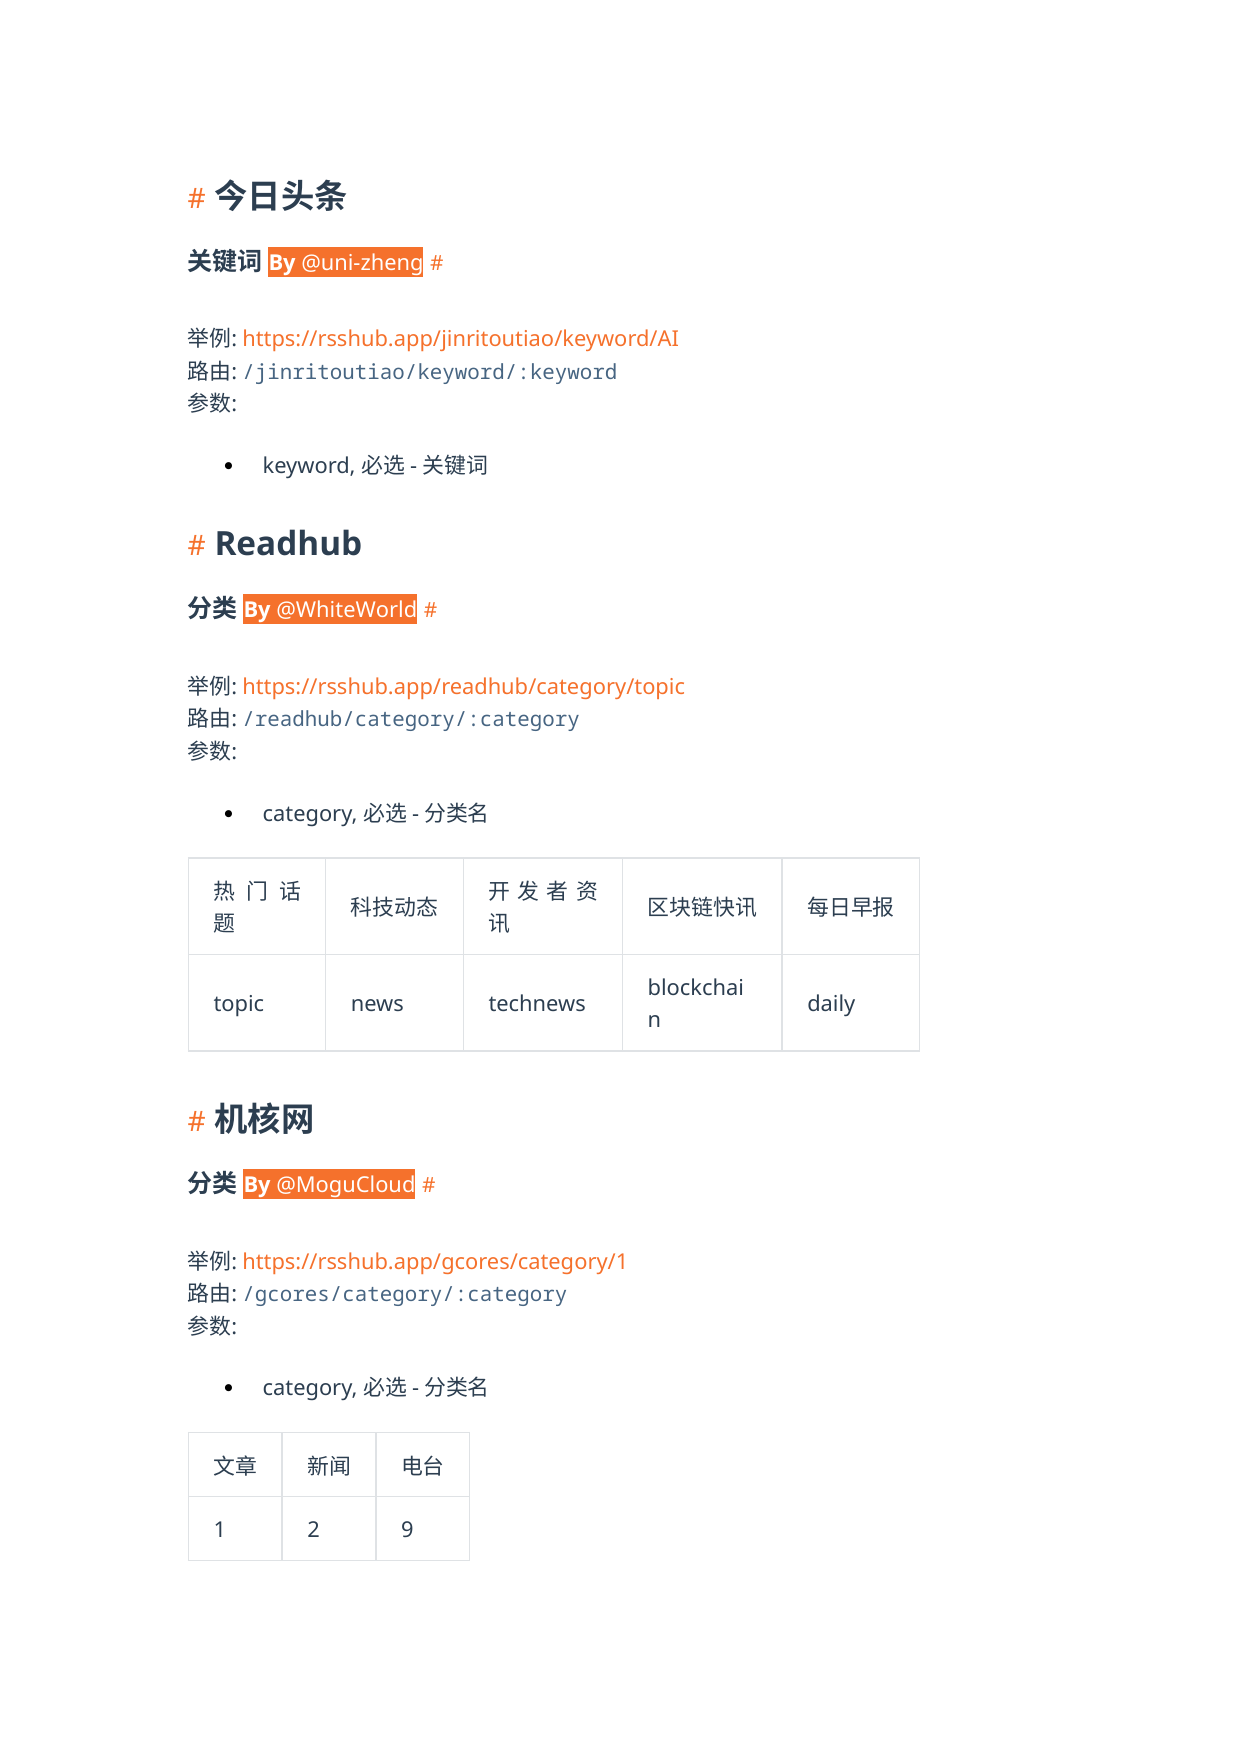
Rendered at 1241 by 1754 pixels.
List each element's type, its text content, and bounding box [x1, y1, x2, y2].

text 参数: [187, 734, 1053, 766]
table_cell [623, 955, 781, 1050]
text 参数: [187, 386, 1053, 419]
list category, 必选 - 分类名 [225, 1370, 1053, 1402]
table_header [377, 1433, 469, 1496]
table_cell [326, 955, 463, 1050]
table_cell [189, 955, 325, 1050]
list category, 必选 - 分类名 [225, 795, 1053, 828]
text 路由: /readhub/category/:category [187, 701, 1053, 734]
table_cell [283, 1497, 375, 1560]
subtitle # Readhub [187, 509, 1053, 574]
text 路由: /gcores/category/:category [187, 1276, 1053, 1308]
text 举例: https://rsshub.app/jinritoutiao/keyword/AI [187, 321, 1053, 354]
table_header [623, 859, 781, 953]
text 参数: [187, 1308, 1053, 1341]
subtitle # 机核网 [187, 1084, 1053, 1149]
text 举例: https://rsshub.app/readhub/category/topic [187, 669, 1053, 701]
subtitle 关键词 By @uni-zheng # [187, 227, 1053, 292]
list keyword, 必选 - 关键词 [225, 448, 1053, 480]
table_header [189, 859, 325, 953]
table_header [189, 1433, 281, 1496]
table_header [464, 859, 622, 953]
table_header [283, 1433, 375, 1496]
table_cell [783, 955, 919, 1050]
text 举例: https://rsshub.app/gcores/category/1 [187, 1243, 1053, 1276]
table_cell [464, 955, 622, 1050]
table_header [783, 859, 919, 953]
text 路由: /jinritoutiao/keyword/:keyword [187, 354, 1053, 386]
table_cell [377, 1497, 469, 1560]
subtitle 分类 By @MoguCloud # [187, 1149, 1053, 1214]
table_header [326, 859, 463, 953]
subtitle # 今日头条 [187, 162, 1053, 227]
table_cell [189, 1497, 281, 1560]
subtitle 分类 By @WhiteWorld # [187, 574, 1053, 639]
